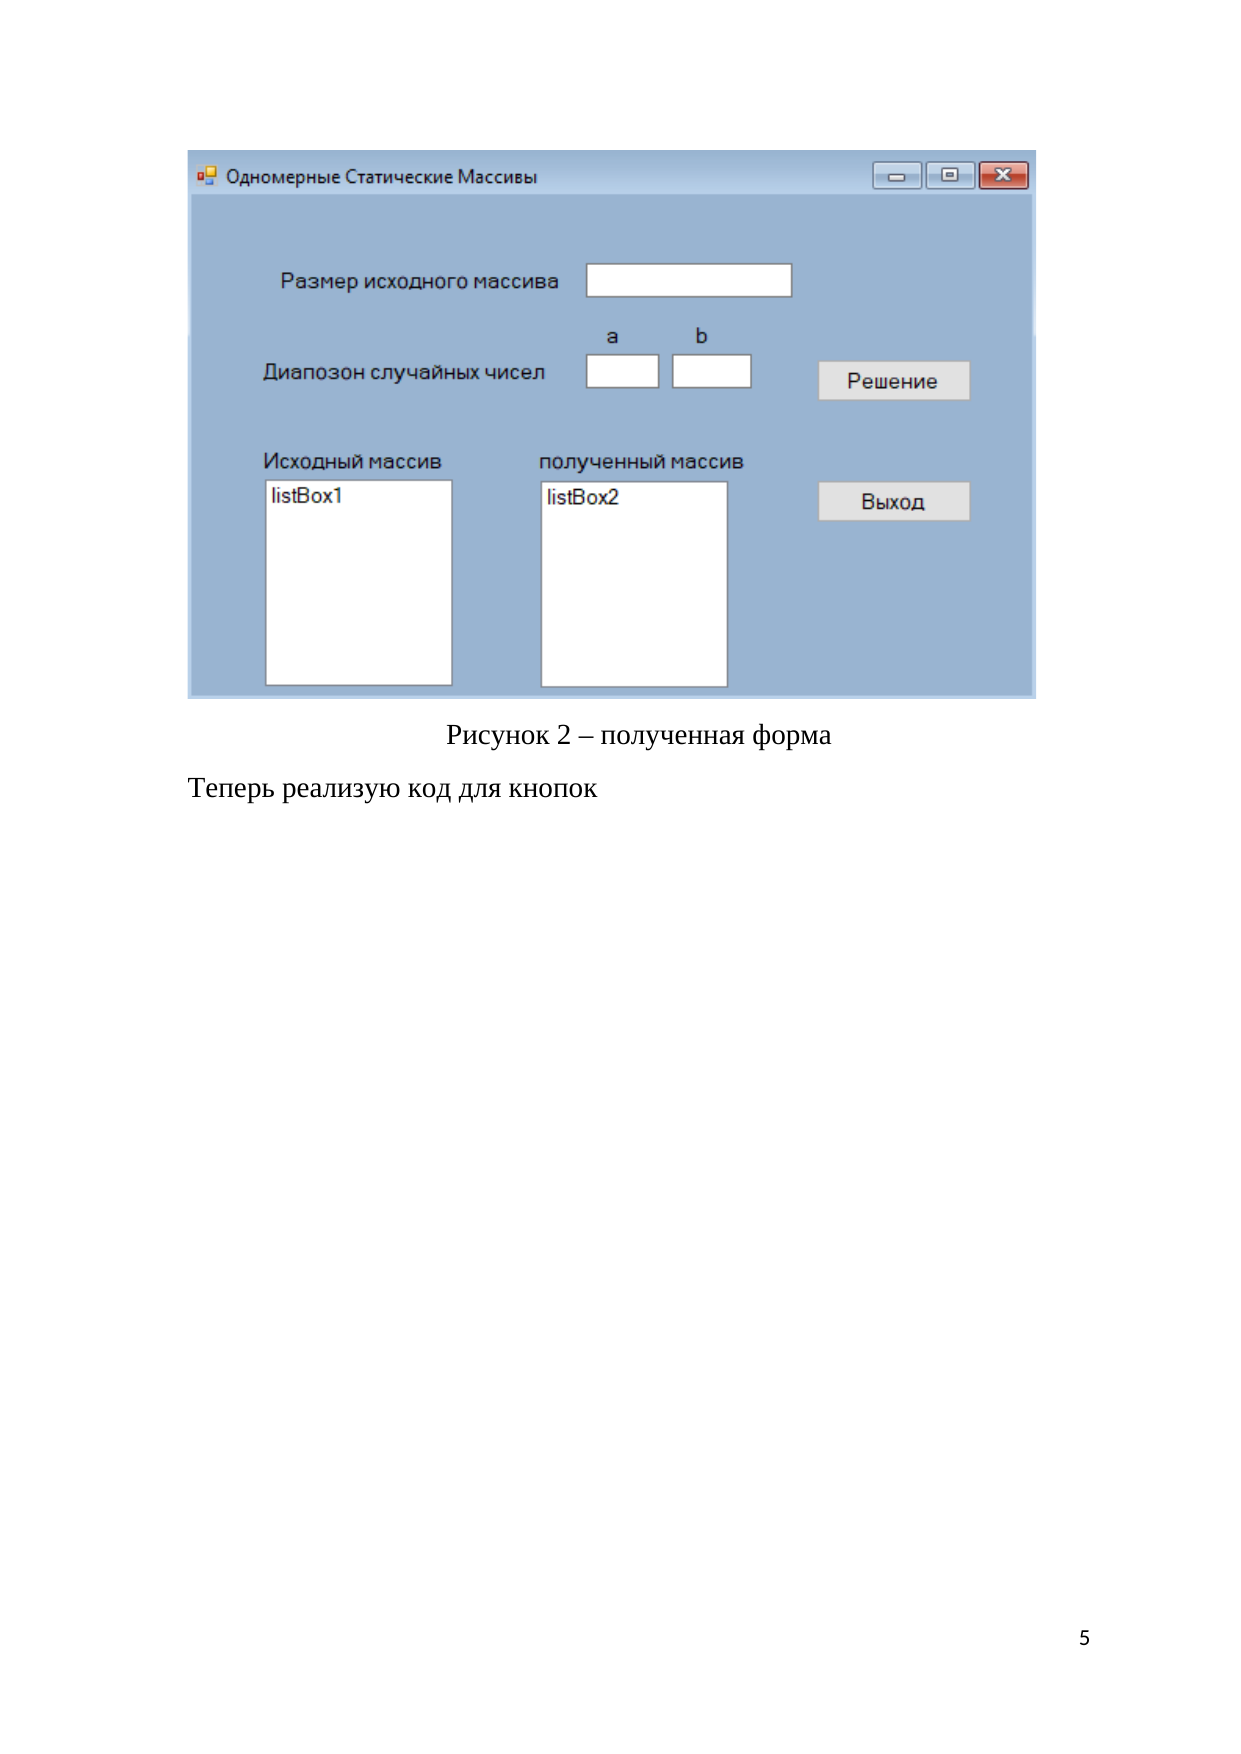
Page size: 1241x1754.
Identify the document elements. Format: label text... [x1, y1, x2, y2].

text Рисунок 2 – полученная форма [187, 717, 1090, 751]
text Теперь реализую код для кнопок [187, 770, 1090, 804]
picture [187, 150, 1037, 699]
